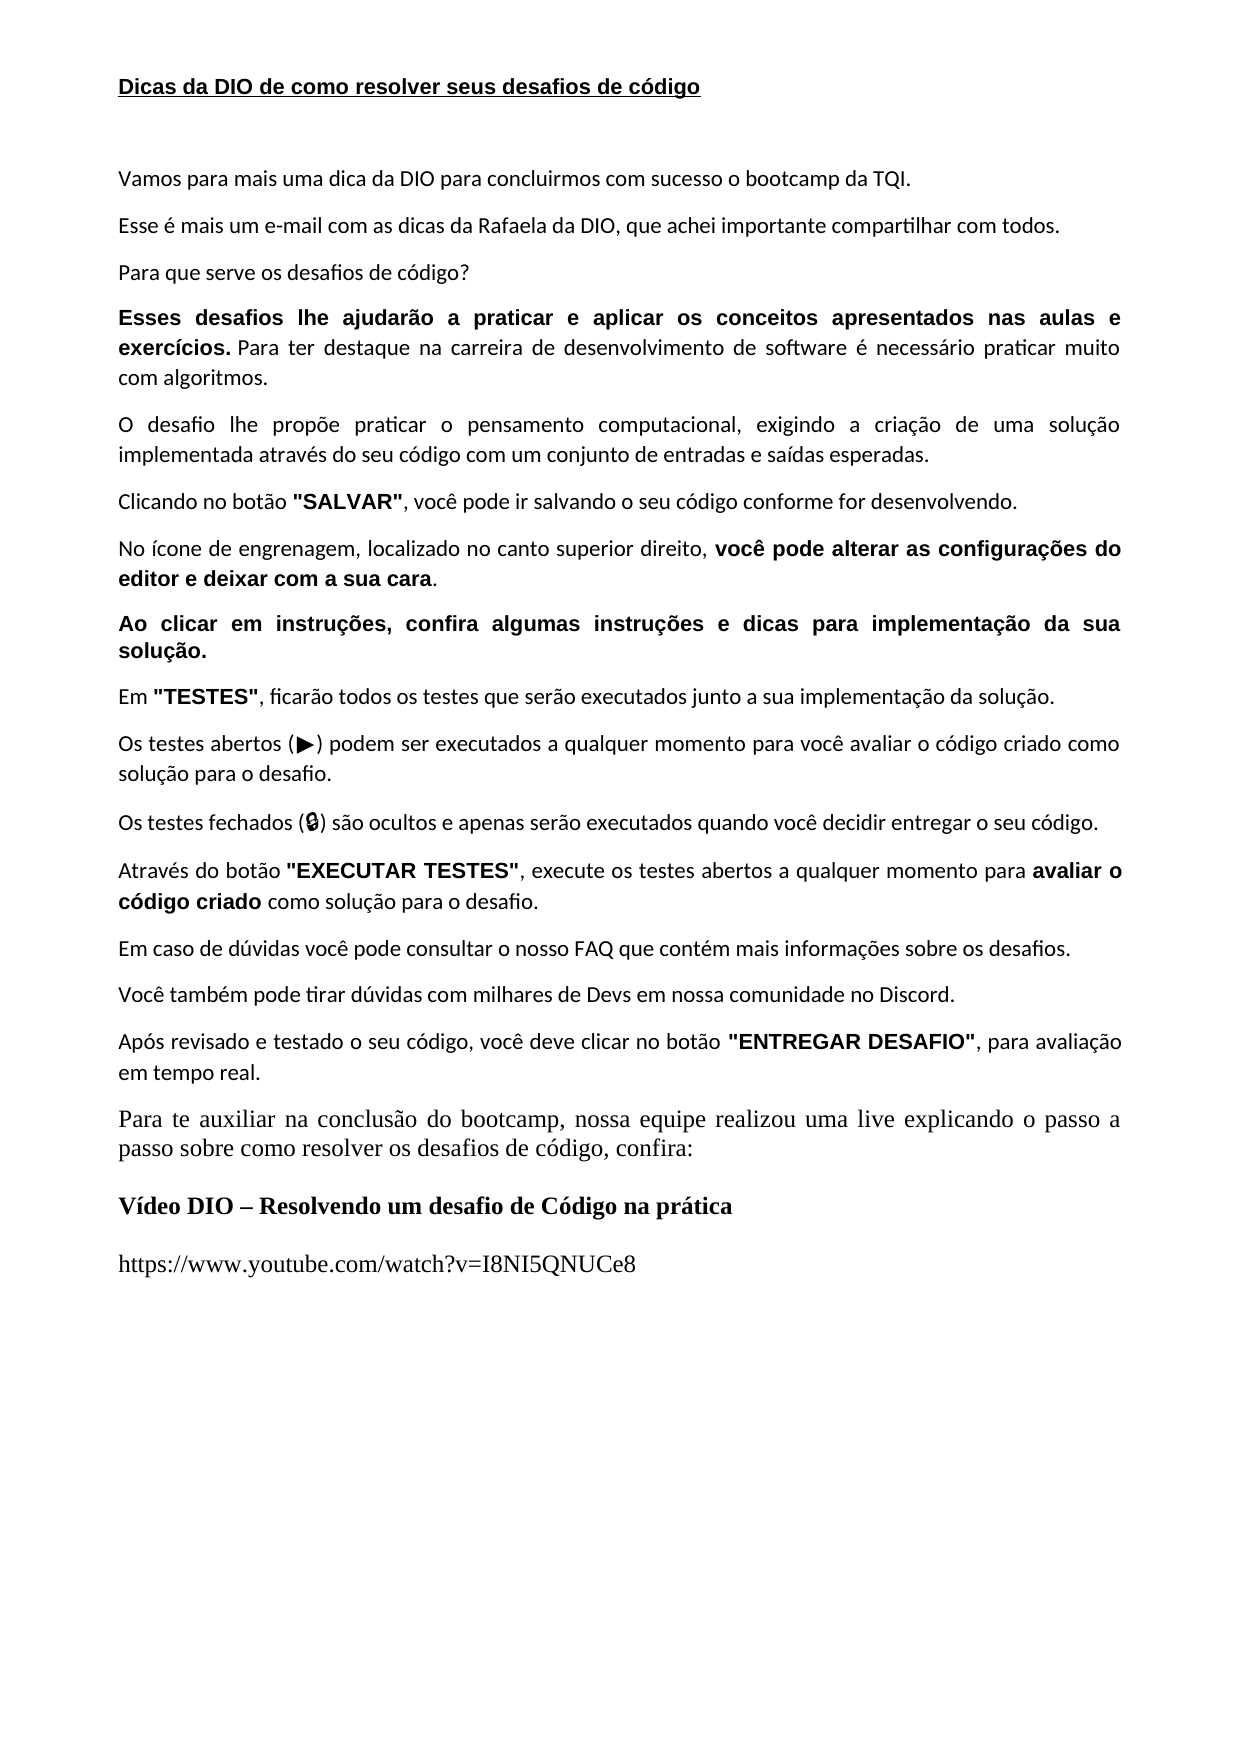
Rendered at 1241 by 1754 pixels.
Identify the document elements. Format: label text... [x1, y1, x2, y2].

text Dicas da DIO de como resolver seus desafios de código [118, 74, 1122, 99]
text Os testes fechados (🔒) são ocultos e apenas serão executados quando você decidir entregar o seu código. [118, 806, 1122, 837]
text No ícone de engrenagem, localizado no canto superior direito, você pode alterar as configurações do editor e deixar com a sua cara. [118, 534, 1122, 592]
text Clicando no botão "SALVAR", você pode ir salvando o seu código conforme for desenvolvendo. [118, 487, 1122, 515]
text Para te auxiliar na conclusão do bootcamp, nossa equipe realizou uma live explicando o passo a passo sobre como resolver os desafios de código, confira: [118, 1104, 1122, 1162]
text Vídeo DIO – Resolvendo um desafio de Código na prática [118, 1191, 1122, 1220]
text Você também pode tirar dúvidas com milhares de Devs em nossa comunidade no Discord. [118, 981, 1122, 1008]
text O desafio lhe propõe praticar o pensamento computacional, exigindo a criação de uma solução implementada através do seu código com um conjunto de entradas e saídas esperadas. [118, 410, 1122, 468]
text Para que serve os desafios de código? [118, 258, 1122, 286]
text Esse é mais um e-mail com as dicas da Rafaela da DIO, que achei importante compartilhar com todos. [118, 211, 1122, 239]
text Através do botão "EXECUTAR TESTES", execute os testes abertos a qualquer momento para avaliar o código criado como solução para o desafio. [118, 857, 1122, 915]
text Após revisado e testado o seu código, você deve clicar no botão "ENTREGAR DESAFIO", para avaliação em tempo real. [118, 1027, 1122, 1086]
text Os testes abertos (▶) podem ser executados a qualquer momento para você avaliar o código criado como solução para o desafio. [118, 729, 1122, 787]
text Vamos para mais uma dica da DIO para concluirmos com sucesso o bootcamp da TQI. [118, 164, 1122, 193]
text Esses desafios lhe ajudarão a praticar e aplicar os conceitos apresentados nas aulas e exercícios. Para ter destaque na carreira de desenvolvimento de software é necessário praticar muito com algoritmos. [118, 305, 1122, 391]
text Em "TESTES", ficarão todos os testes que serão executados junto a sua implementação da solução. [118, 682, 1122, 710]
text Em caso de dúvidas você pode consultar o nosso FAQ que contém mais informações sobre os desafios. [118, 934, 1122, 962]
text https://www.youtube.com/watch?v=I8NI5QNUCe8 [118, 1249, 1122, 1278]
text Ao clicar em instruções, confira algumas instruções e dicas para implementação da sua solução. [118, 611, 1122, 663]
